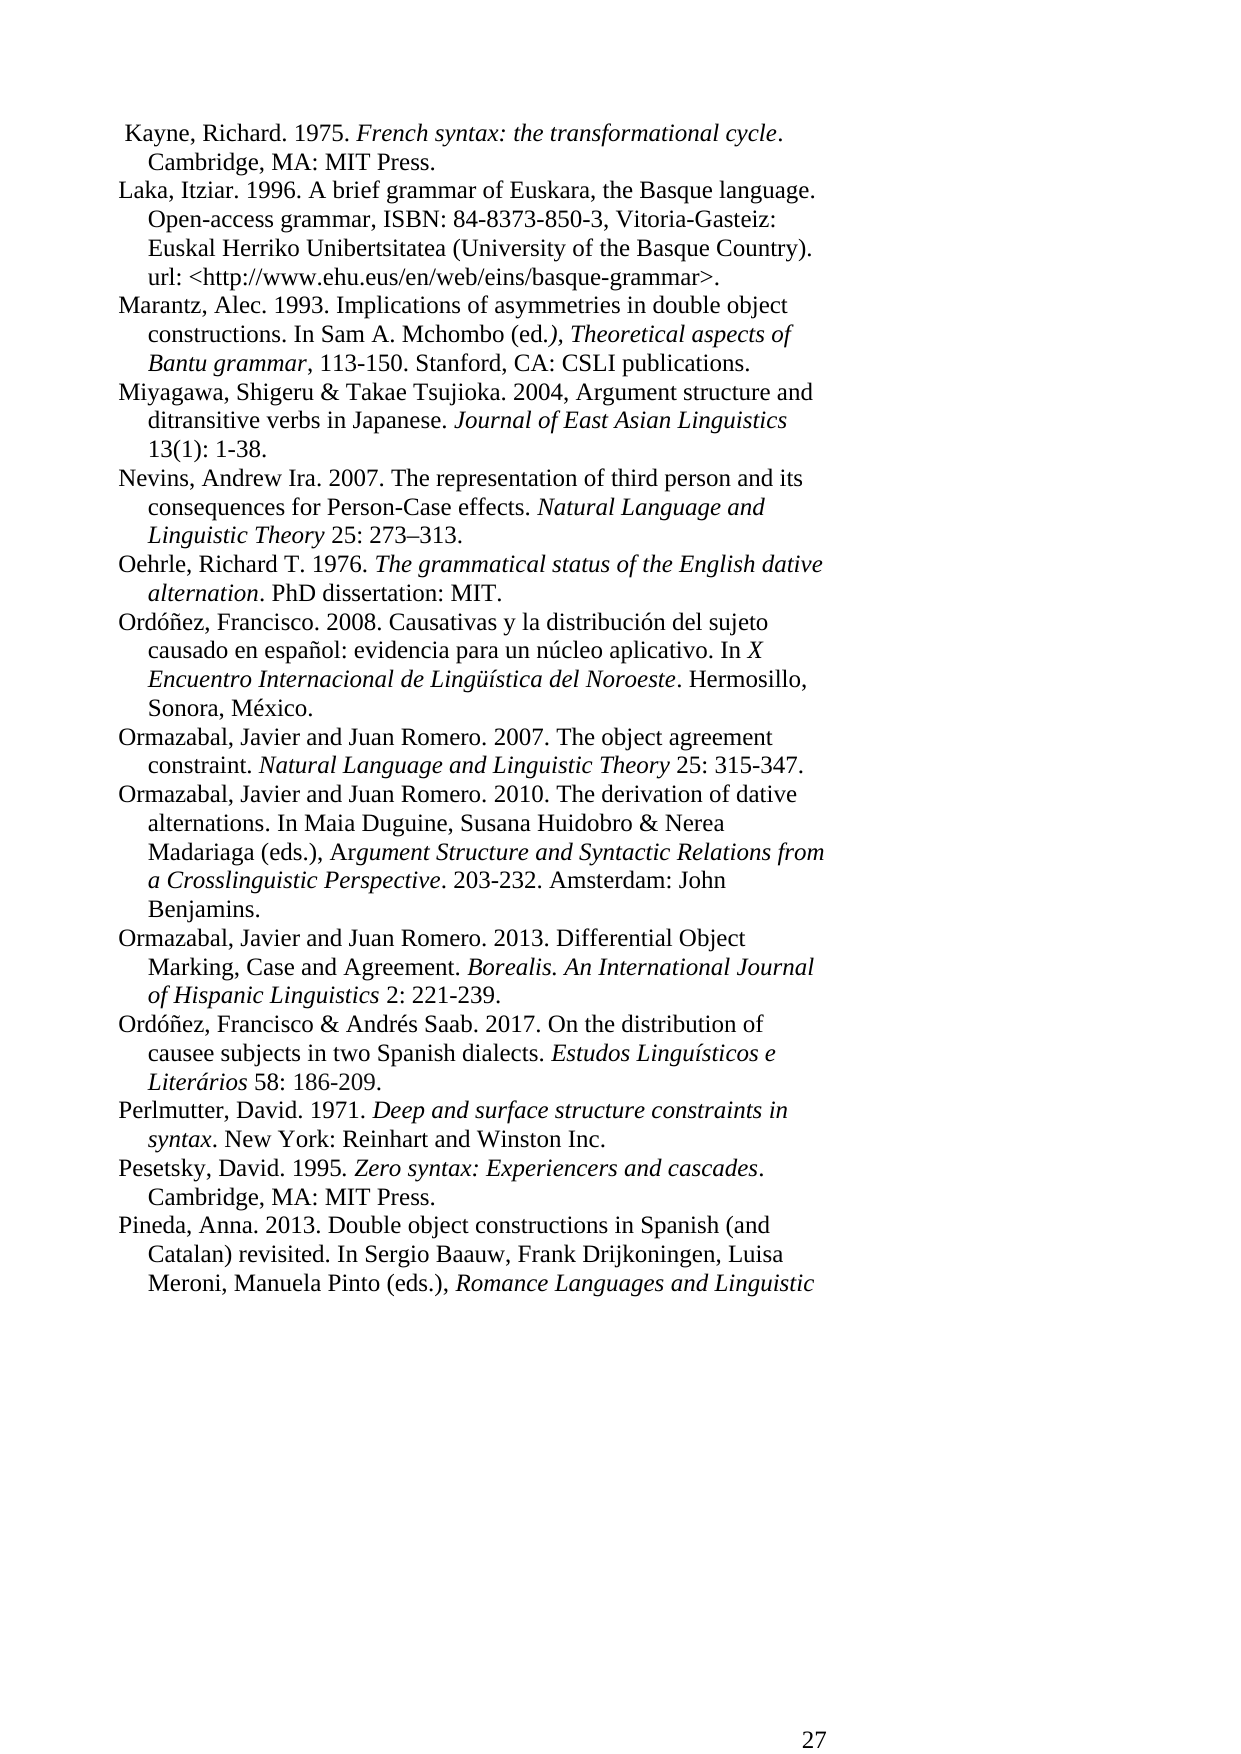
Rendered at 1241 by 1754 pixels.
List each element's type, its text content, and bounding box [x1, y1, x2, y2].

text Laka, Itziar. 1996. A brief grammar of Euskara, the Basque language. Open-access grammar, ISBN: 84-8373-850-3, Vitoria-Gasteiz: Euskal Herriko Unibertsitatea (University of the Basque Country). url: <http://www.ehu.eus/en/web/eins/basque-grammar>. [118, 176, 827, 291]
text Ormazabal, Javier and Juan Romero. 2013. Differential Object Marking, Case and Agreement. Borealis. An International Journal of Hispanic Linguistics 2: 221-239. [118, 923, 827, 1009]
text Marantz, Alec. 1993. Implications of asymmetries in double object constructions. In Sam A. Mchombo (ed.), Theoretical aspects of Bantu grammar, 113-150. Stanford, CA: CSLI publications. [118, 291, 827, 377]
text Pesetsky, David. 1995. Zero syntax: Experiencers and cascades. Cambridge, MA: MIT Press. [118, 1153, 827, 1211]
text Perlmutter, David. 1971. Deep and surface structure constraints in syntax. New York: Reinhart and Winston Inc. [118, 1096, 827, 1153]
text Ormazabal, Javier and Juan Romero. 2010. The derivation of dative alternations. In Maia Duguine, Susana Huidobro & Nerea Madariaga (eds.), Argument Structure and Syntactic Relations from a Crosslinguistic Perspective. 203-232. Amsterdam: John Benjamins. [118, 779, 827, 923]
text Kayne, Richard. 1975. French syntax: the transformational cycle. Cambridge, MA: MIT Press. [118, 118, 827, 176]
text Ordóñez, Francisco. 2008. Causativas y la distribución del sujeto causado en español: evidencia para un núcleo aplicativo. In X Encuentro Internacional de Lingüística del Noroeste. Hermosillo, Sonora, México. [118, 607, 827, 722]
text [118, 1211, 827, 1297]
text Ordóñez, Francisco & Andrés Saab. 2017. On the distribution of causee subjects in two Spanish dialects. Estudos Linguísticos e Literários 58: 186-209. [118, 1009, 827, 1096]
text Nevins, Andrew Ira. 2007. The representation of third person and its consequences for Person-Case effects. Natural Language and Linguistic Theory 25: 273–313. [118, 463, 827, 549]
text Ormazabal, Javier and Juan Romero. 2007. The object agreement constraint. Natural Language and Linguistic Theory 25: 315-347. [118, 722, 827, 779]
text Miyagawa, Shigeru & Takae Tsujioka. 2004, Argument structure and ditransitive verbs in Japanese. Journal of East Asian Linguistics 13(1): 1-38. [118, 377, 827, 463]
text Oehrle, Richard T. 1976. The grammatical status of the English dative alternation. PhD dissertation: MIT. [118, 549, 827, 607]
